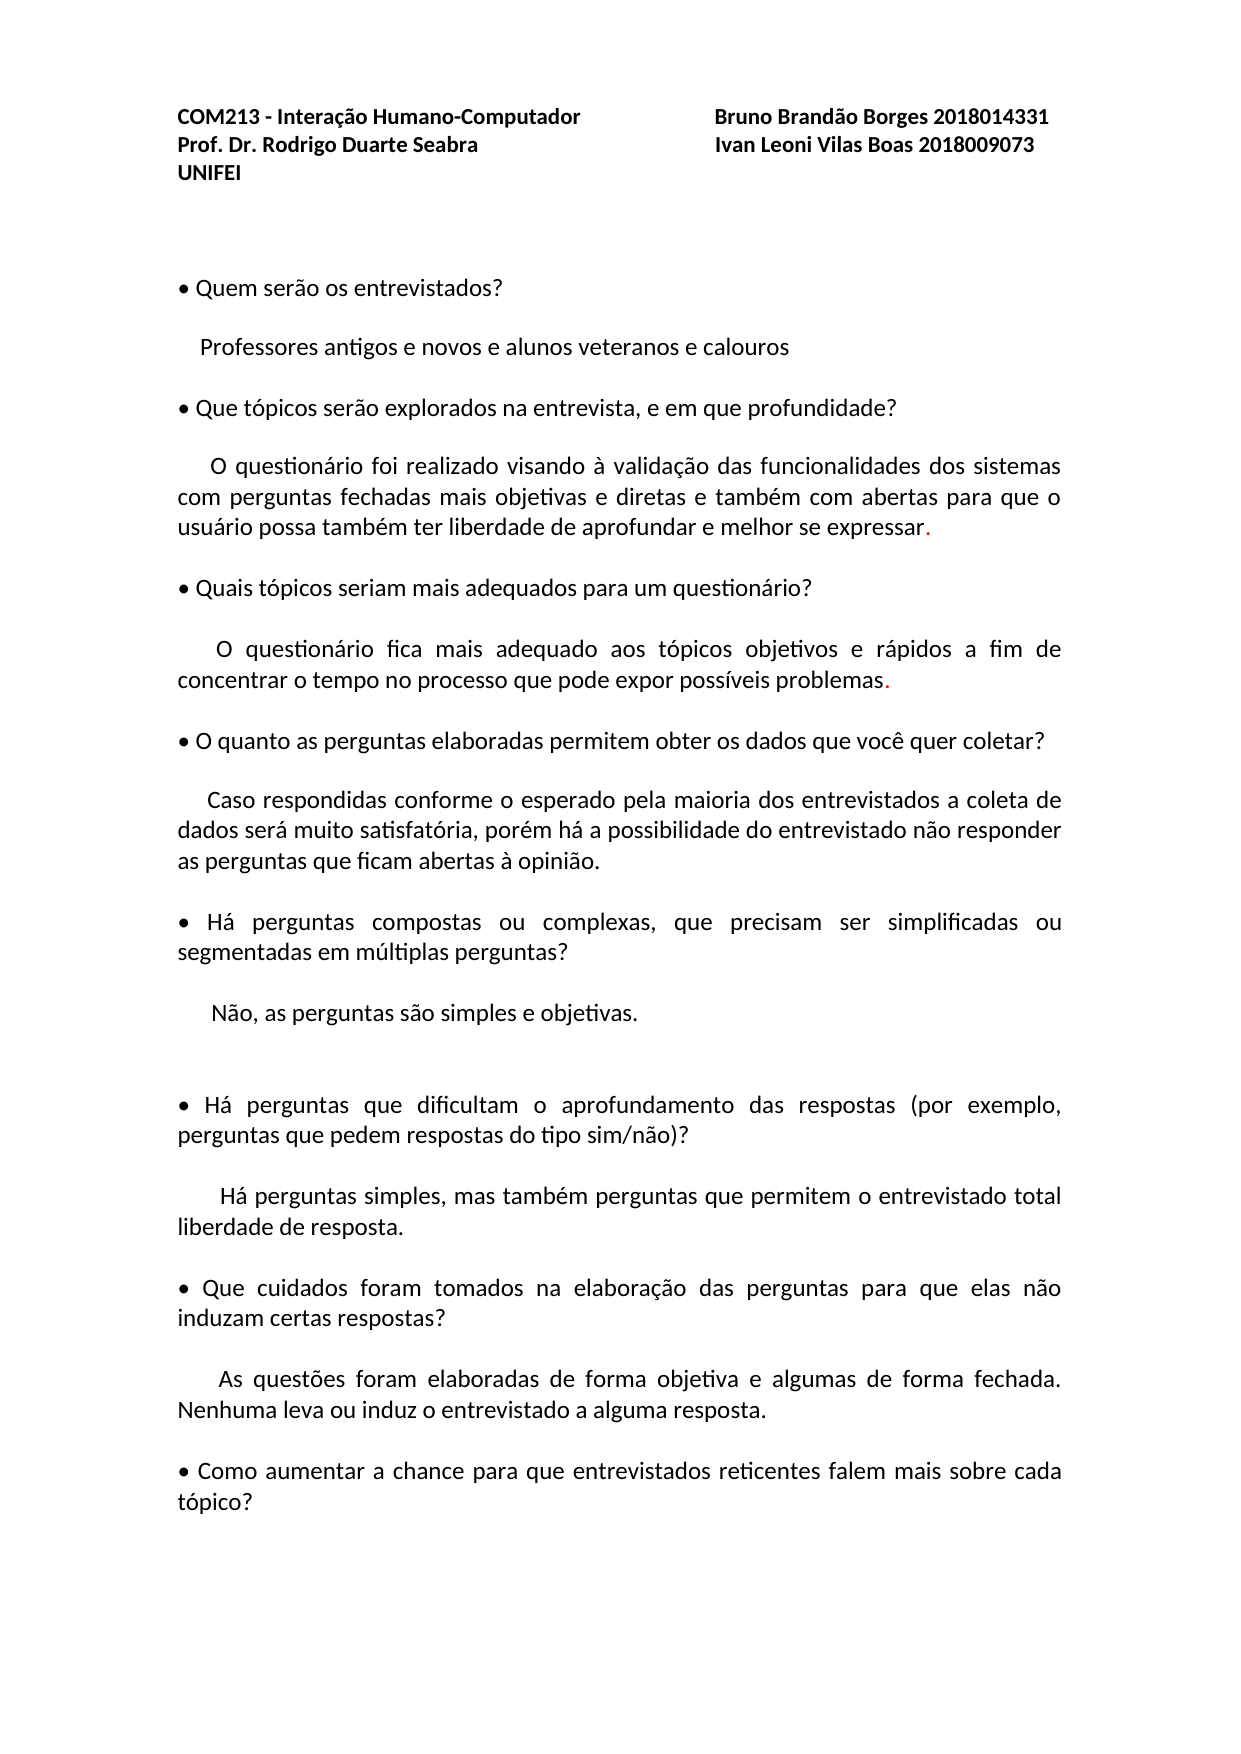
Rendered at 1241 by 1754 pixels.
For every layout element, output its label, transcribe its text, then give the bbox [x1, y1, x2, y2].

text Não, as perguntas são simples e objetivas. [177, 997, 1063, 1028]
text • Que cuidados foram tomados na elaboração das perguntas para que elas não induzam certas respostas? [177, 1272, 1063, 1333]
text O questionário fica mais adequado aos tópicos objetivos e rápidos a fim de concentrar o tempo no processo que pode expor possíveis problemas. [177, 634, 1063, 695]
text • Há perguntas que dificultam o aprofundamento das respostas (por exemplo, perguntas que pedem respostas do tipo sim/não)? [177, 1089, 1063, 1150]
text O questionário foi realizado visando à validação das funcionalidades dos sistemas com perguntas fechadas mais objetivas e diretas e também com abertas para que o usuário possa também ter liberdade de aprofundar e melhor se expressar. [177, 451, 1063, 542]
text Caso respondidas conforme o esperado pela maioria dos entrevistados a coleta de dados será muito satisfatória, porém há a possibilidade do entrevistado não responder as perguntas que ficam abertas à opinião. [177, 784, 1063, 875]
text • Que tópicos serão explorados na entrevista, e em que profundidade? [177, 392, 1063, 422]
text • O quanto as perguntas elaboradas permitem obter os dados que você quer coletar? [177, 725, 1063, 756]
text • Como aumentar a chance para que entrevistados reticentes falem mais sobre cada tópico? [177, 1455, 1063, 1516]
text • Quem serão os entrevistados? [177, 272, 1063, 303]
text Professores antigos e novos e alunos veteranos e calouros [177, 331, 1063, 361]
text • Há perguntas compostas ou complexas, que precisam ser simplificadas ou segmentadas em múltiplas perguntas? [177, 906, 1063, 967]
text • Quais tópicos seriam mais adequados para um questionário? [177, 573, 1063, 603]
text As questões foram elaboradas de forma objetiva e algumas de forma fechada. Nenhuma leva ou induz o entrevistado a alguma resposta. [177, 1364, 1063, 1425]
text Há perguntas simples, mas também perguntas que permitem o entrevistado total liberdade de resposta. [177, 1181, 1063, 1242]
